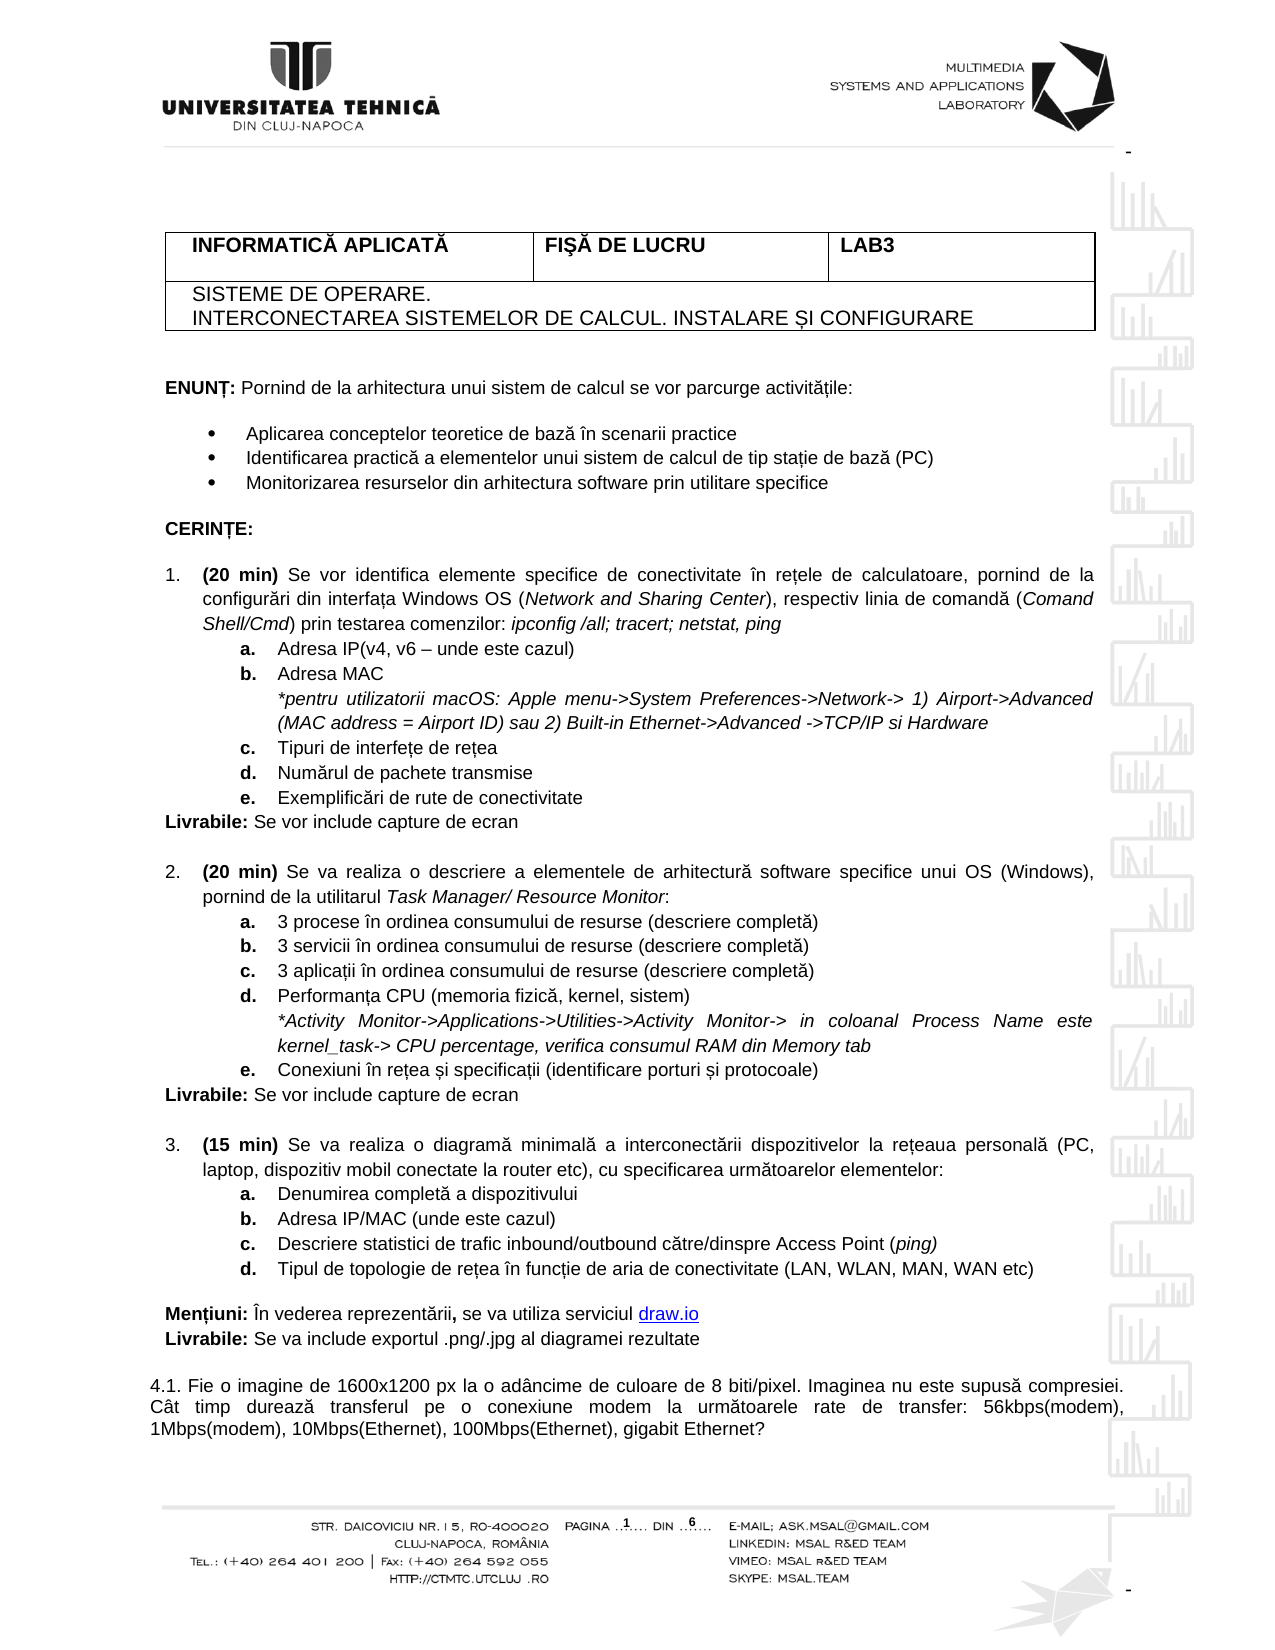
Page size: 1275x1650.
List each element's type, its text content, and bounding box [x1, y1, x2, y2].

list *pentru utilizatorii macOS: Apple menu->System Preferences->Network-> 1) Airport->Advanced (MAC address = Airport ID) sau 2) Built-in Ethernet->Advanced ->TCP/IP si Hardware [277, 687, 1095, 734]
table_header LAB3 [829, 233, 1094, 281]
list (15 min) Se va realiza o diagramă minimală a interconectării dispozitivelor la rețeaua personală (PC, laptop, dispozitiv mobil conectate la router etc), cu specificarea următoarelor elementelor: [165, 1134, 1095, 1180]
picture [150, 30, 1125, 159]
list 3 servicii în ordinea consumului de resurse (descriere completă) [240, 935, 1095, 957]
list Conexiuni în rețea și specificații (identificare porturi și protocoale) [240, 1059, 1095, 1081]
list Adresa MAC [240, 663, 1095, 684]
list Identificarea practică a elementelor unui sistem de calcul de tip stație de bază (PC) [208, 447, 1095, 469]
list Numărul de pachete transmise [240, 762, 1095, 783]
list Adresa IP(v4, v6 – unde este cazul) [240, 638, 1095, 659]
text Livrabile: Se va include exportul .png/.jpg al diagramei rezultate [165, 1328, 1095, 1349]
list Tipuri de interfețe de rețea [240, 737, 1095, 758]
list Exemplificări de rute de conectivitate [240, 787, 1095, 808]
text 4.1. Fie o imagine de 1600x1200 px la o adâncime de culoare de 8 biti/pixel. Imaginea nu este supusă compresiei. Cât timp durează transferul pe o conexiune modem la următoarele rate de transfer: 56kbps(modem), 1Mbps(modem), 10Mbps(Ethernet), 100Mbps(Ethernet), gigabit Ethernet? [150, 1374, 1125, 1439]
list Adresa IP/MAC (unde este cazul) [240, 1208, 1095, 1229]
list Livrabile: Se vor include capture de ecran [165, 811, 1095, 833]
picture [150, 172, 1194, 1637]
table_header INFORMATICĂ APLICATĂ [166, 233, 533, 281]
list Denumirea completă a dispozitivului [240, 1183, 1095, 1205]
text CERINȚE: [165, 518, 1095, 539]
list 3 aplicații în ordinea consumului de resurse (descriere completă) [240, 960, 1095, 982]
table_header FIŞĂ DE LUCRU [534, 233, 828, 281]
list Performanța CPU (memoria fizică, kernel, sistem) [240, 985, 1095, 1006]
list *Activity Monitor->Applications->Utilities->Activity Monitor-> in coloanal Process Name este kernel_task-> CPU percentage, verifica consumul RAM din Memory tab [277, 1010, 1095, 1056]
text Mențiuni: În vederea reprezentării, se va utiliza serviciul draw.io [165, 1303, 1095, 1325]
text Livrabile: Se vor include capture de ecran [165, 1084, 1095, 1106]
list (20 min) Se va realiza o descriere a elementele de arhitectură software specifice unui OS (Windows), pornind de la utilitarul Task Manager/ Resource Monitor: [165, 861, 1095, 907]
list Tipul de topologie de rețea în funcție de aria de conectivitate (LAN, WLAN, MAN, WAN etc) [240, 1258, 1095, 1279]
list 3 procese în ordinea consumului de resurse (descriere completă) [240, 911, 1095, 932]
list Aplicarea conceptelor teoretice de bază în scenarii practice [208, 422, 1095, 444]
list Descriere statistici de trafic inbound/outbound către/dinspre Access Point (ping) [240, 1233, 1095, 1254]
text ENUNȚ: Pornind de la arhitectura unui sistem de calcul se vor parcurge activitățile: [165, 377, 1095, 398]
list (20 min) Se vor identifica elemente specifice de conectivitate în rețele de calculatoare, pornind de la configurări din interfața Windows OS (Network and Sharing Center), respectiv linia de comandă (Comand Shell/Cmd) prin testarea comenzilor: ipconfig /all; tracert; netstat, ping [165, 563, 1095, 634]
table_cell SISTEME DE OPERARE. INTERCONECTAREA SISTEMELOR DE CALCUL. INSTALARE ȘI CONFIGURARE [166, 282, 1094, 330]
list Monitorizarea resurselor din arhitectura software prin utilitare specifice [208, 472, 1095, 494]
